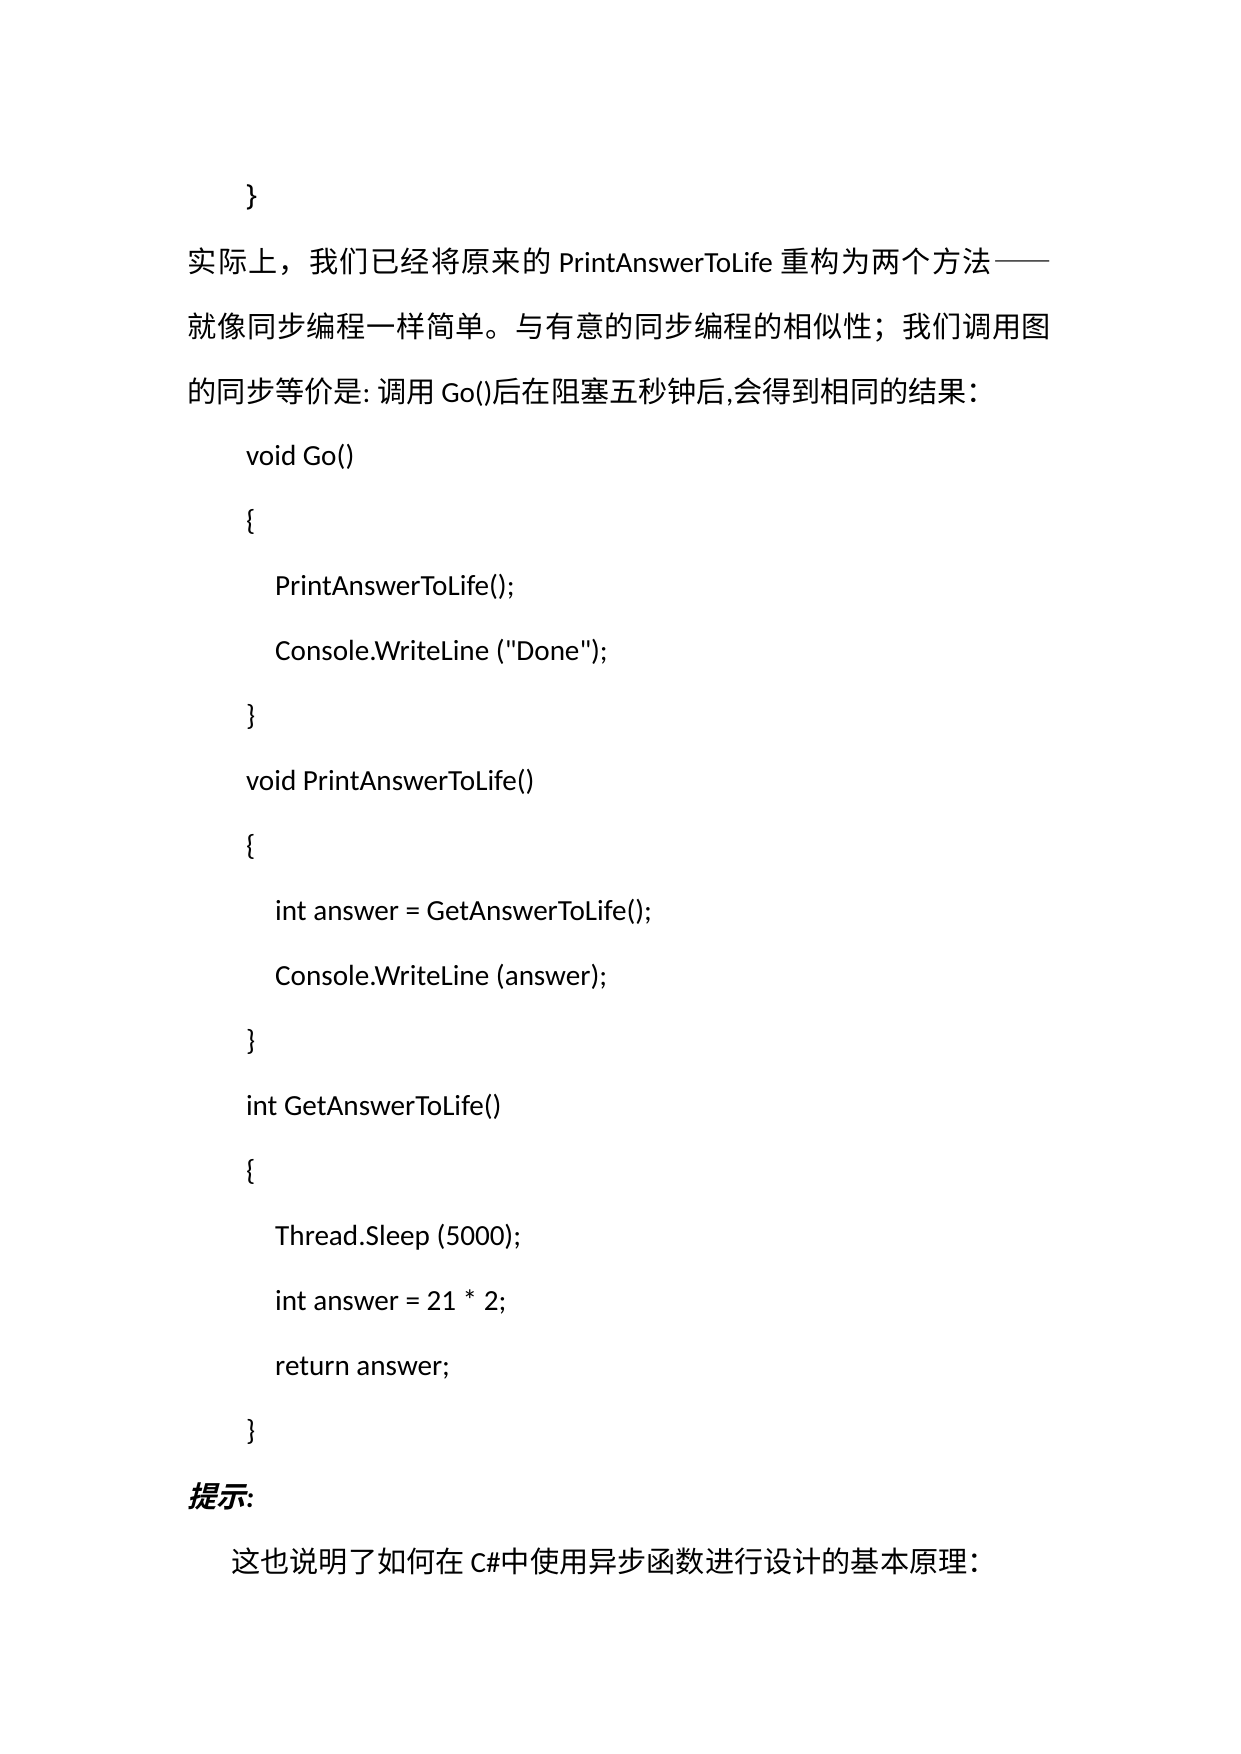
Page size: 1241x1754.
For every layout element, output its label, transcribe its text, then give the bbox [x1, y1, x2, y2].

text return answer; [275, 1332, 1053, 1397]
text PrintAnswerToLife(); [275, 552, 1053, 617]
text } [246, 1007, 1053, 1072]
text Console.WriteLine (answer); [275, 942, 1053, 1007]
text 提示: [187, 1462, 1053, 1527]
text int GetAnswerToLife() [246, 1072, 1053, 1137]
text { [246, 487, 1053, 552]
text } [246, 162, 1053, 227]
text Console.WriteLine ("Done"); [275, 617, 1053, 682]
text 实际上，我们已经将原来的PrintAnswerToLife重构为两个方法——就像同步编程一样简单。与有意的同步编程的相似性；我们调用图的同步等价是: 调用Go()后在阻塞五秒钟后,会得到相同的结果： [187, 227, 1053, 422]
text } [246, 682, 1053, 747]
text } [246, 1397, 1053, 1462]
text Thread.Sleep (5000); [275, 1202, 1053, 1267]
text int answer = GetAnswerToLife(); [275, 877, 1053, 942]
text void Go() [246, 422, 1053, 487]
text 这也说明了如何在C#中使用异步函数进行设计的基本原理： [187, 1527, 1053, 1592]
text { [246, 812, 1053, 877]
text void PrintAnswerToLife() [246, 747, 1053, 812]
text int answer = 21 * 2; [275, 1267, 1053, 1332]
text { [246, 1137, 1053, 1202]
